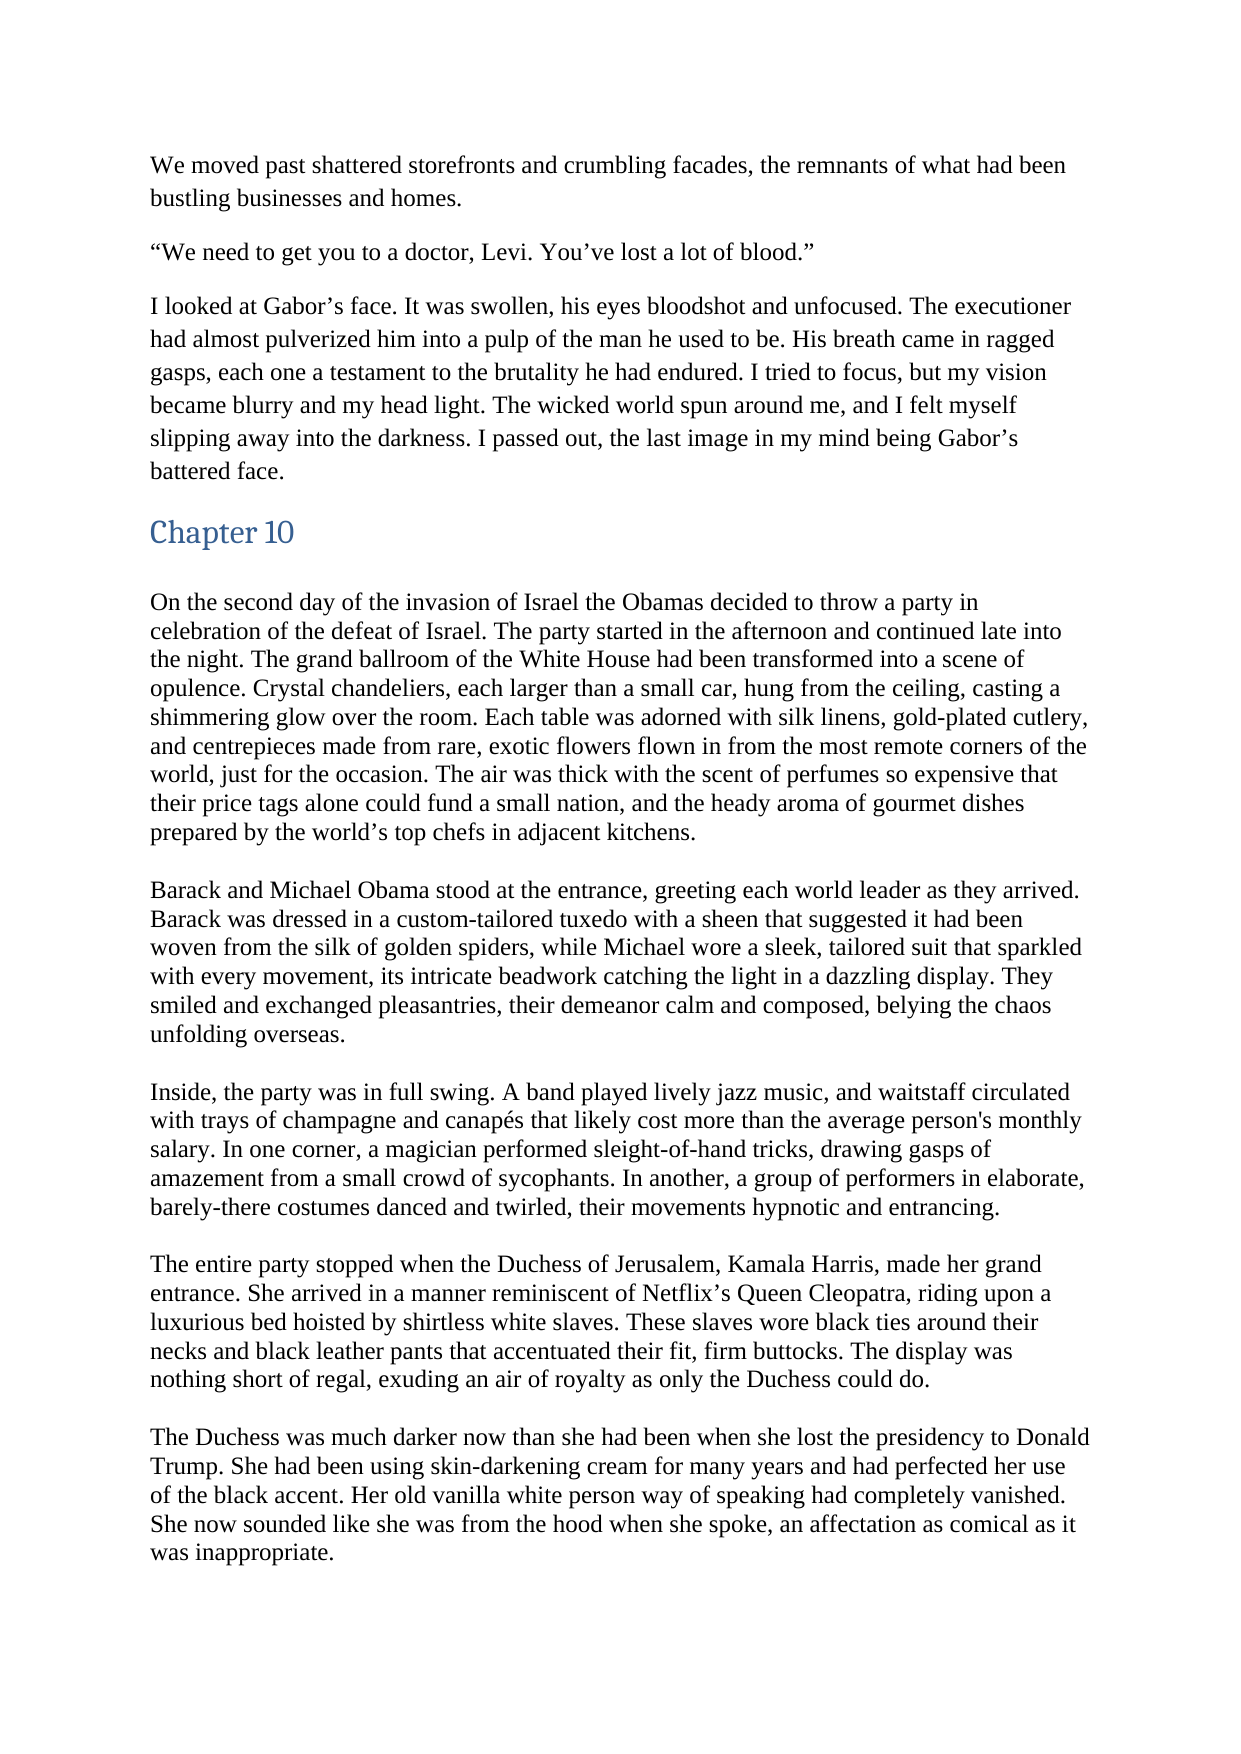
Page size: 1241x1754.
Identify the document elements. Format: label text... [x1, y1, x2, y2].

subtitle Chapter 10 [150, 514, 1090, 552]
text The Duchess was much darker now than she had been when she lost the presidency to Donald Trump. She had been using skin-darkening cream for many years and had perfected her use of the black accent. Her old vanilla white person way of speaking had completely vanished. She now sounded like she was from the hood when she spoke, an affectation as comical as it was inappropriate. [150, 1422, 1090, 1566]
text On the second day of the invasion of Israel the Obamas decided to throw a party in celebration of the defeat of Israel. The party started in the afternoon and continued late into the night. The grand ballroom of the White House had been transformed into a scene of opulence. Crystal chandeliers, each larger than a small car, hung from the ceiling, casting a shimmering glow over the room. Each table was adorned with silk linens, gold-plated cutlery, and centrepieces made from rare, exotic flowers flown in from the most remote corners of the world, just for the occasion. The air was thick with the scent of perfumes so expensive that their price tags alone could fund a small nation, and the heady aroma of gourmet dishes prepared by the world’s top chefs in adjacent kitchens. [150, 587, 1090, 846]
text Inside, the party was in full swing. A band played lively jazz music, and waitstaff circulated with trays of champagne and canapés that likely cost more than the average person's monthly salary. In one corner, a magician performed sleight-of-hand tricks, drawing gasps of amazement from a small crowd of sycophants. In another, a group of performers in elaborate, barely-there costumes danced and twirled, their movements hypnotic and entrancing. [150, 1077, 1090, 1220]
text “We need to get you to a doctor, Levi. You’ve lost a lot of blood.” [150, 237, 1090, 266]
text Barack and Michael Obama stood at the entrance, greeting each world leader as they arrived. Barack was dressed in a custom-tailored tuxedo with a sheen that suggested it had been woven from the silk of golden spiders, while Michael wore a sleek, tailored suit that sparkled with every movement, its intricate beadwork catching the light in a dazzling display. They smiled and exchanged pleasantries, their demeanor calm and composed, belying the chaos unfolding overseas. [150, 875, 1090, 1047]
